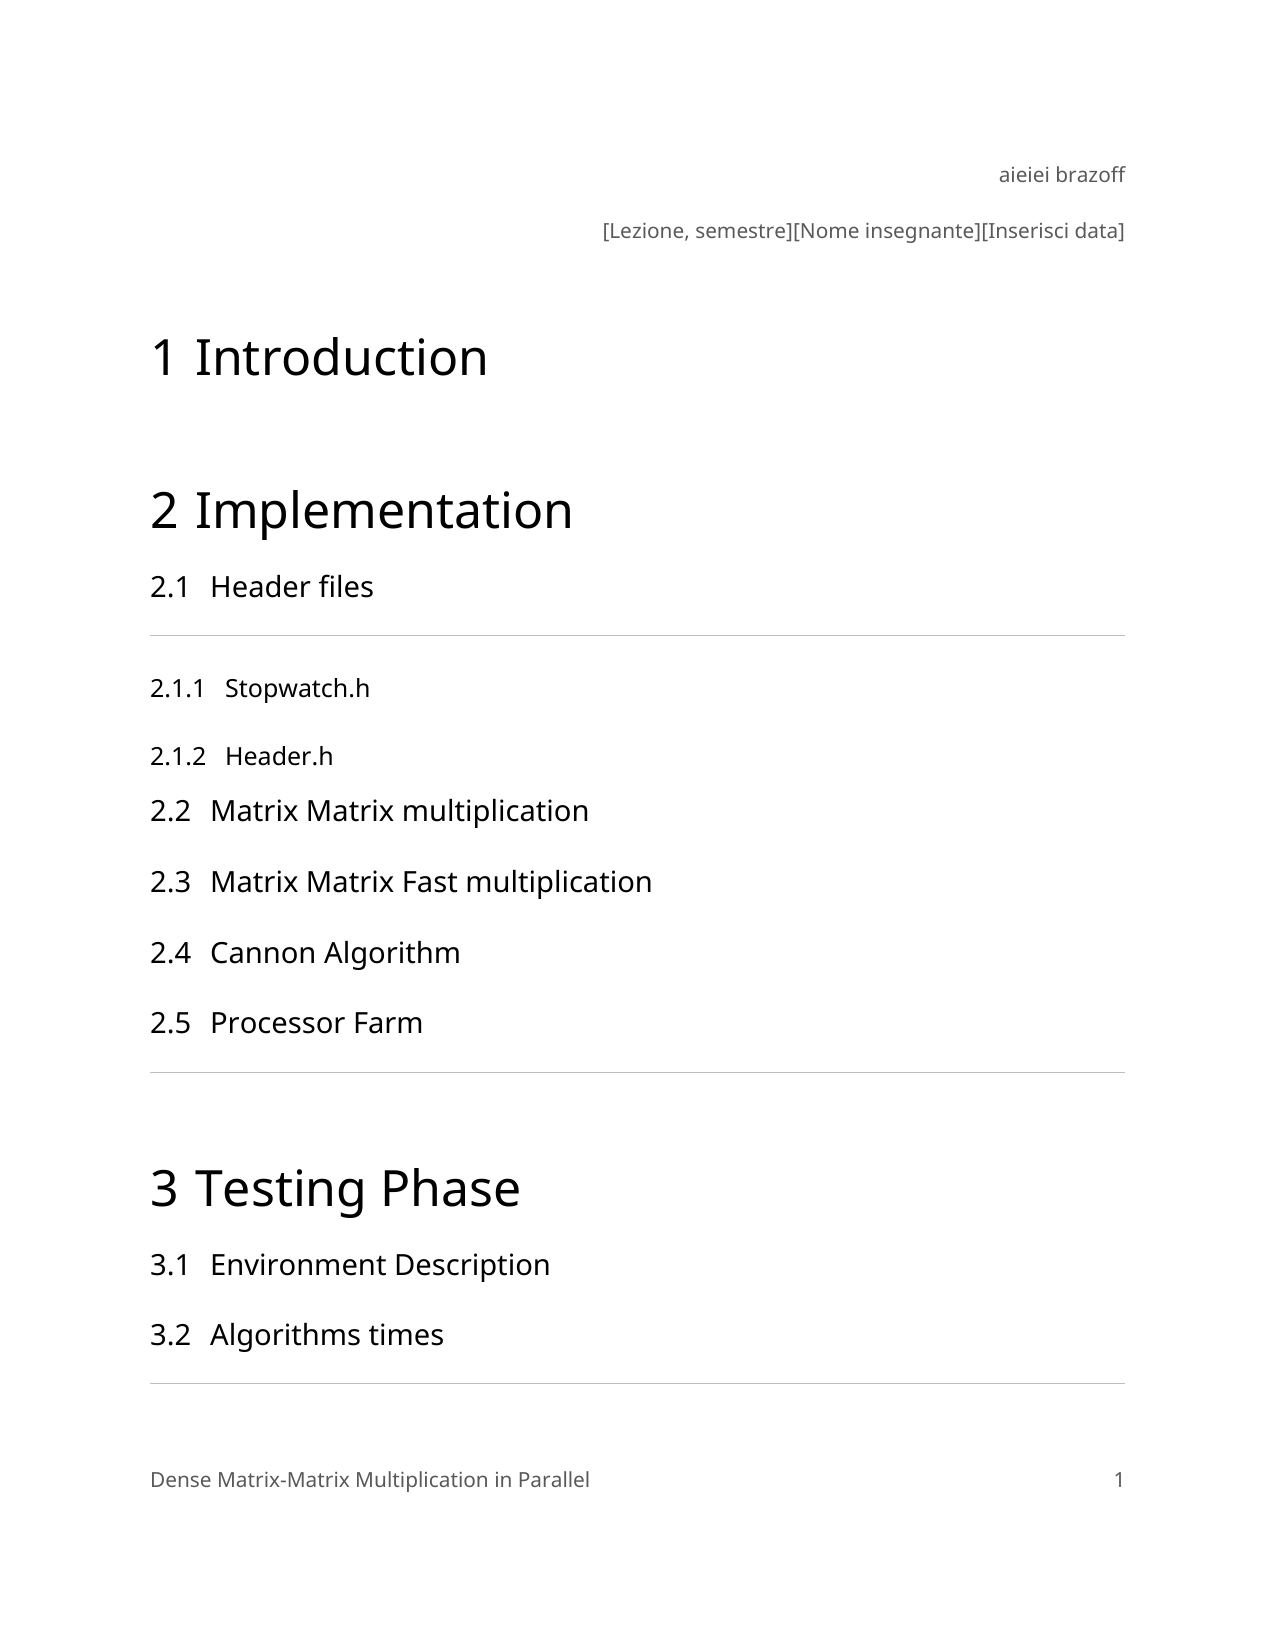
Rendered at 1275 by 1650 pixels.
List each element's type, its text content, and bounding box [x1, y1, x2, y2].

subtitle Matrix Matrix multiplication [150, 791, 1125, 830]
subtitle Cannon Algorithm [150, 932, 1125, 972]
subtitle Header files [150, 566, 1125, 635]
subtitle Implementation [150, 475, 1125, 543]
subtitle Algorithms times [150, 1314, 1125, 1383]
subtitle Environment Description [150, 1244, 1125, 1283]
subtitle Header.h [150, 739, 1125, 773]
subtitle Testing Phase [150, 1153, 1125, 1221]
subtitle Introduction [150, 322, 1125, 390]
subtitle Processor Farm [150, 1003, 1125, 1072]
subtitle Matrix Matrix Fast multiplication [150, 861, 1125, 901]
subtitle Stopwatch.h [150, 671, 1125, 705]
